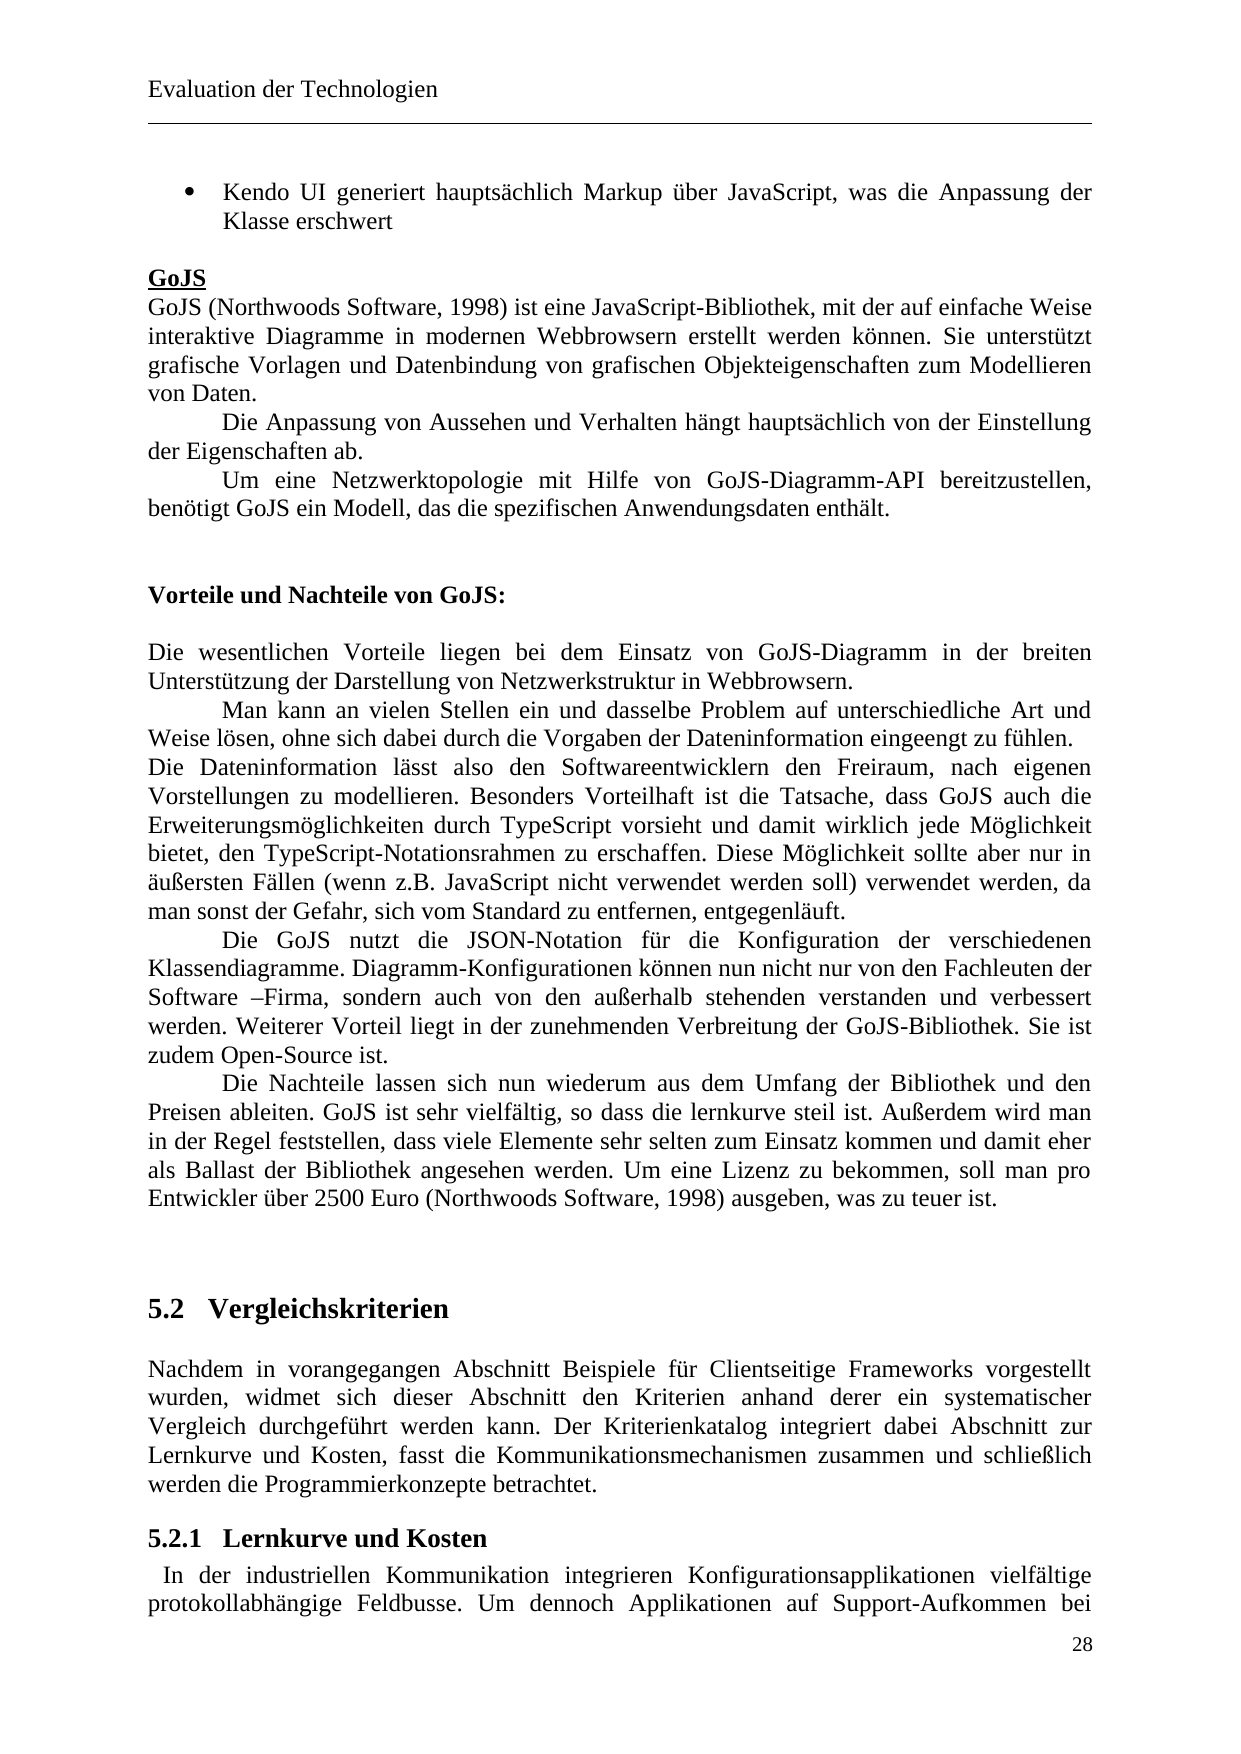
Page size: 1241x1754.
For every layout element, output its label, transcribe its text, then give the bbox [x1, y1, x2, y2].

text Die wesentlichen Vorteile liegen bei dem Einsatz von GoJS-Diagramm in der breiten Unterstützung der Darstellung von Netzwerkstruktur in Webbrowsern. [148, 637, 1092, 695]
text GoJS ist eine JavaScript-Bibliothek, mit der auf einfache Weise interaktive Diagramme in modernen Webbrowsern erstellt werden können. Sie unterstützt grafische Vorlagen und Datenbindung von grafischen Objekteigenschaften zum Modellieren von Daten. [148, 292, 1092, 407]
subtitle Vergleichskriterien [148, 1291, 1092, 1324]
list Kendo UI generiert hauptsächlich Markup über JavaScript, was die Anpassung der Klasse erschwert [185, 177, 1092, 235]
text Vorteile und Nachteile von GoJS: [148, 580, 1092, 608]
text Die Nachteile lassen sich nun wiederum aus dem Umfang der Bibliothek und den Preisen ableiten. GoJS ist sehr vielfältig, so dass die lernkurve steil ist. Außerdem wird man in der Regel feststellen, dass viele Elemente sehr selten zum Einsatz kommen und damit eher als Ballast der Bibliothek angesehen werden. Um eine Lizenz zu bekommen, soll man pro Entwickler über 2500 Euro ausgeben, was zu teuer ist. [148, 1068, 1092, 1212]
text Um eine Netzwerktopologie mit Hilfe von GoJS-Diagramm-API bereitzustellen, benötigt GoJS ein Modell, das die spezifischen Anwendungsdaten enthält. [148, 465, 1092, 522]
text Die GoJS nutzt die JSON-Notation für die Konfiguration der verschiedenen Klassendiagramme. Diagramm-Konfigurationen können nun nicht nur von den Fachleuten der Software –Firma, sondern auch von den außerhalb stehenden verstanden und verbessert werden. Weiterer Vorteil liegt in der zunehmenden Verbreitung der GoJS-Bibliothek. Sie ist zudem Open-Source ist. [148, 925, 1092, 1068]
text Nachdem in vorangegangen Abschnitt Beispiele für Clientseitige Frameworks vorgestellt wurden, widmet sich dieser Abschnitt den Kriterien anhand derer ein systematischer Vergleich durchgeführt werden kann. Der Kriterienkatalog integriert dabei Abschnitt zur Lernkurve und Kosten, fasst die Kommunikationsmechanismen zusammen und schließlich werden die Programmierkonzepte betrachtet. [148, 1354, 1092, 1497]
text Die Dateninformation lässt also den Softwareentwicklern den Freiraum, nach eigenen Vorstellungen zu modellieren. Besonders Vorteilhaft ist die Tatsache, dass GoJS auch die Erweiterungsmöglichkeiten durch TypeScript vorsieht und damit wirklich jede Möglichkeit bietet, den TypeScript-Notationsrahmen zu erschaffen. Diese Möglichkeit sollte aber nur in äußersten Fällen (wenn z.B. JavaScript nicht verwendet werden soll) verwendet werden, da man sonst der Gefahr, sich vom Standard zu entfernen, entgegenläuft. [148, 752, 1092, 925]
text Man kann an vielen Stellen ein und dasselbe Problem auf unterschiedliche Art und Weise lösen, ohne sich dabei durch die Vorgaben der Dateninformation eingeengt zu fühlen. [148, 695, 1092, 752]
subtitle Lernkurve und Kosten [148, 1522, 1092, 1553]
text GoJS [148, 263, 1092, 292]
text Die Anpassung von Aussehen und Verhalten hängt hauptsächlich von der Einstellung der Eigenschaften ab. [148, 407, 1092, 465]
